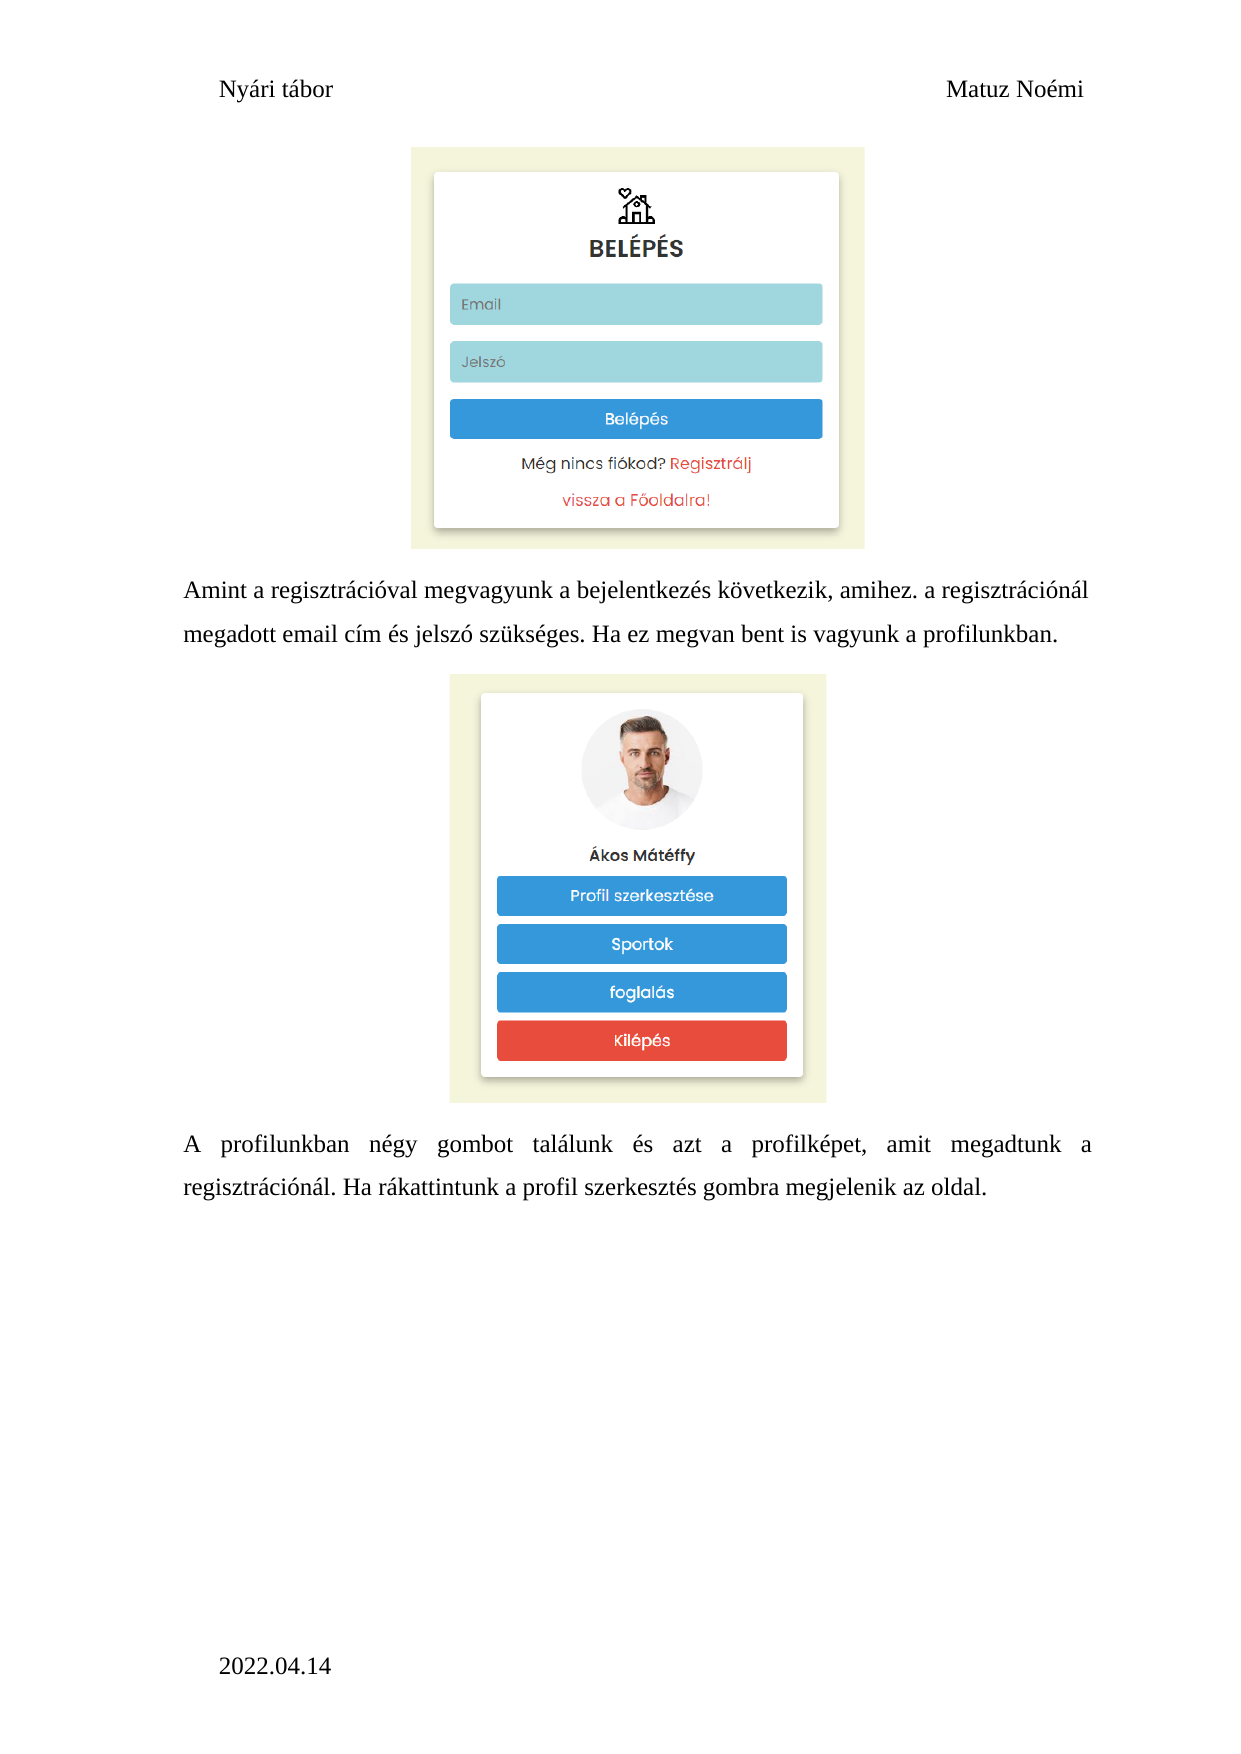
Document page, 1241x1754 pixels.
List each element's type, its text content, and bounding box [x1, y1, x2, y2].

picture [449, 674, 827, 1103]
text Amint a regisztrációval megvagyunk a bejelentkezés következik, amihez. a regisztrációnál megadott email cím és jelszó szükséges. Ha ez megvan bent is vagyunk a profilunkban. [183, 576, 1092, 647]
picture [411, 147, 865, 549]
text A profilunkban négy gombot találunk és azt a profilképet, amit megadtunk a regisztrációnál. Ha rákattintunk a profil szerkesztés gombra megjelenik az oldal. [183, 1129, 1092, 1201]
